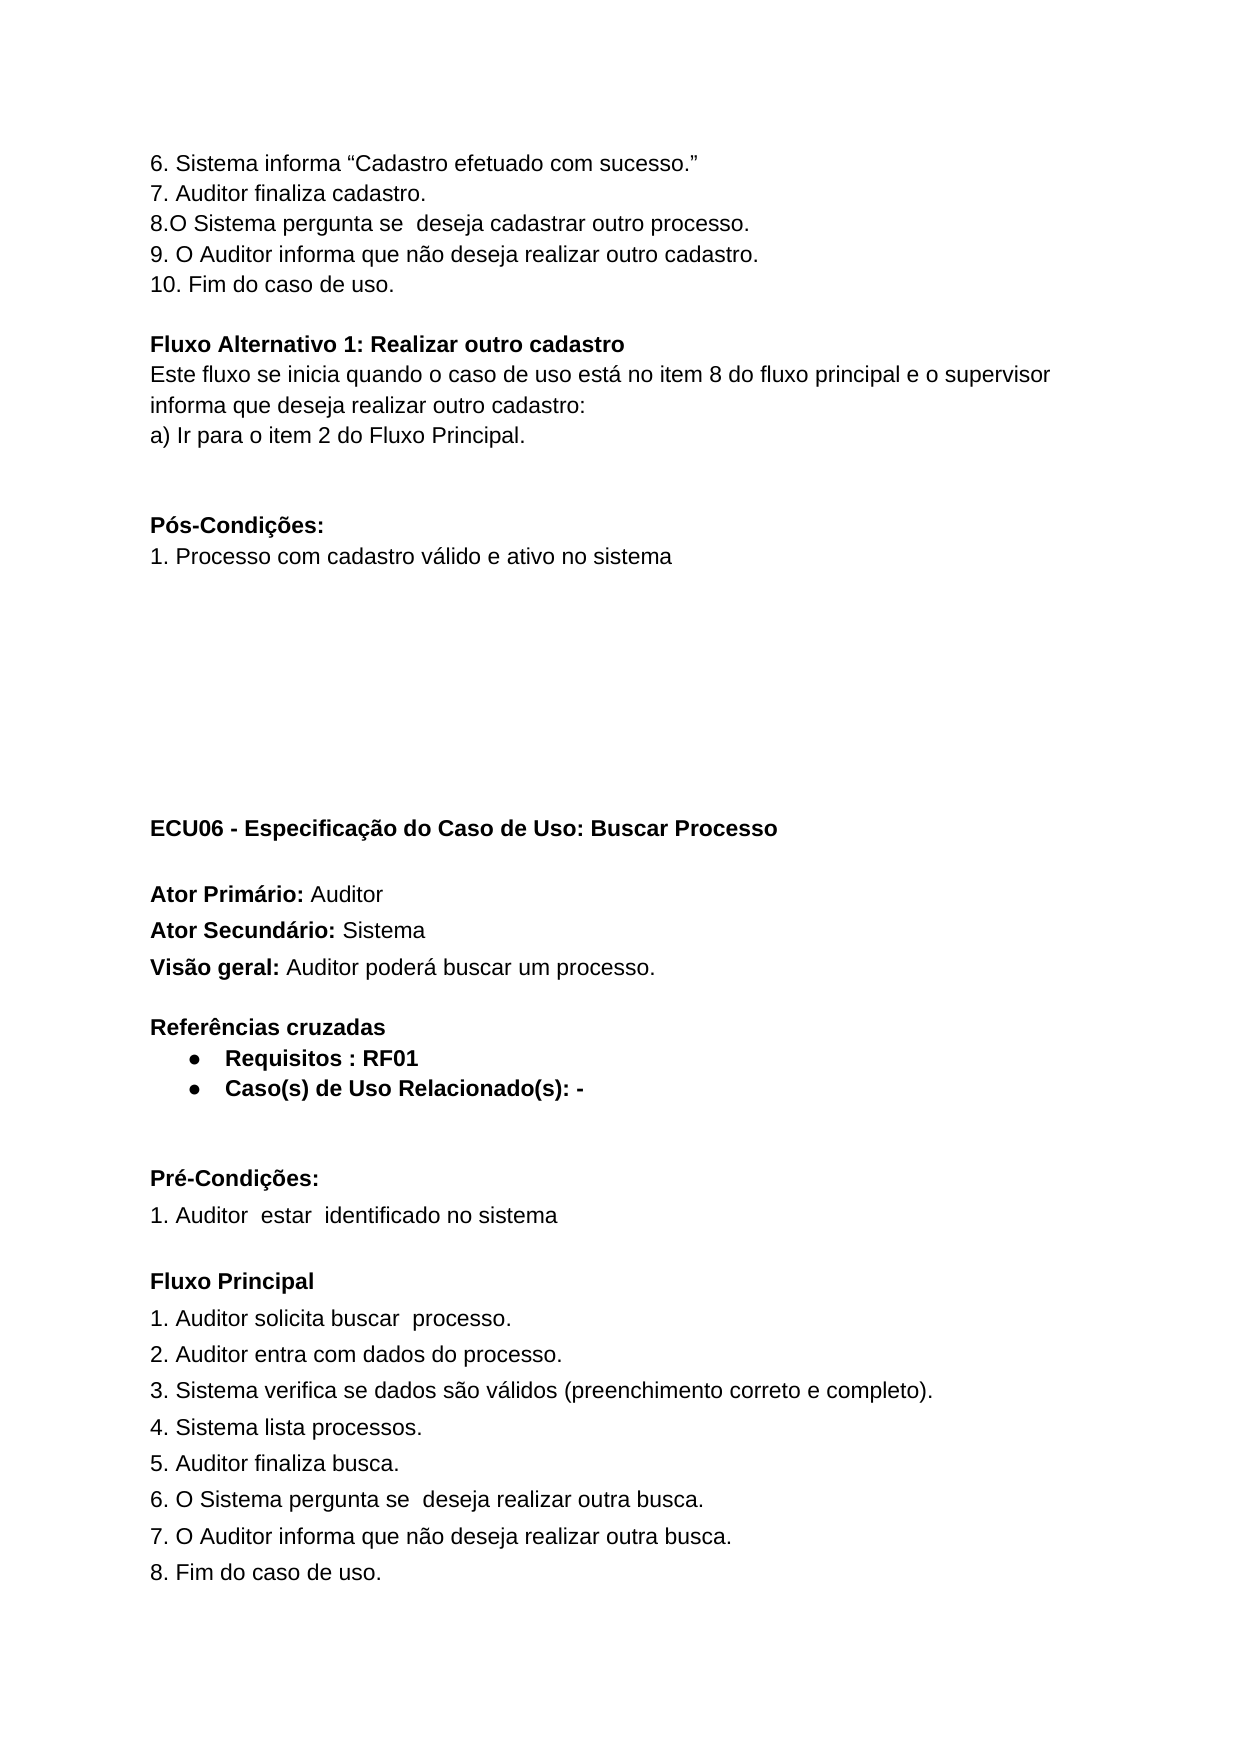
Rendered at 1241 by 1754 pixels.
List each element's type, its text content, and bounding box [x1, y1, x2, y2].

text 5. Auditor finaliza busca. [150, 1450, 1090, 1476]
text 1. Auditor estar identificado no sistema [150, 1202, 1090, 1228]
text 6. O Sistema pergunta se deseja realizar outra busca. [150, 1486, 1090, 1513]
text 3. Sistema verifica se dados são válidos (preenchimento correto e completo). [150, 1377, 1090, 1404]
text Ator Primário: Auditor [150, 881, 1090, 907]
text 10. Fim do caso de uso. [150, 271, 1090, 297]
text Fluxo Principal [150, 1268, 1090, 1294]
text Ator Secundário: Sistema [150, 917, 1090, 944]
text Este fluxo se inicia quando o caso de uso está no item 8 do fluxo principal e o supervisor informa que deseja realizar outro cadastro: [150, 361, 1090, 418]
text 7. O Auditor informa que não deseja realizar outra busca. [150, 1523, 1090, 1549]
text 4. Sistema lista processos. [150, 1414, 1090, 1440]
text 8. Fim do caso de uso. [150, 1559, 1090, 1585]
text Visão geral: Auditor poderá buscar um processo. [150, 954, 1090, 980]
list Caso(s) de Uso Relacionado(s): - [187, 1075, 1090, 1101]
text 1. Auditor solicita buscar processo. [150, 1304, 1090, 1331]
text 9. O Auditor informa que não deseja realizar outro cadastro. [150, 241, 1090, 267]
text a) Ir para o item 2 do Fluxo Principal. [150, 422, 1090, 448]
text 6. Sistema informa “Cadastro efetuado com sucesso.” [150, 150, 1090, 176]
text 1. Processo com cadastro válido e ativo no sistema [150, 543, 1090, 569]
text Fluxo Alternativo 1: Realizar outro cadastro [150, 331, 1090, 358]
list Requisitos : RF01 [187, 1044, 1090, 1071]
text Referências cruzadas [150, 1014, 1090, 1041]
text ECU06 - Especificação do Caso de Uso: Buscar Processo [150, 814, 1090, 841]
text Pré-Condições: [150, 1165, 1090, 1192]
text 7. Auditor finaliza cadastro. [150, 180, 1090, 207]
text 8.O Sistema pergunta se deseja cadastrar outro processo. [150, 210, 1090, 237]
text 2. Auditor entra com dados do processo. [150, 1341, 1090, 1367]
text Pós-Condições: [150, 512, 1090, 539]
